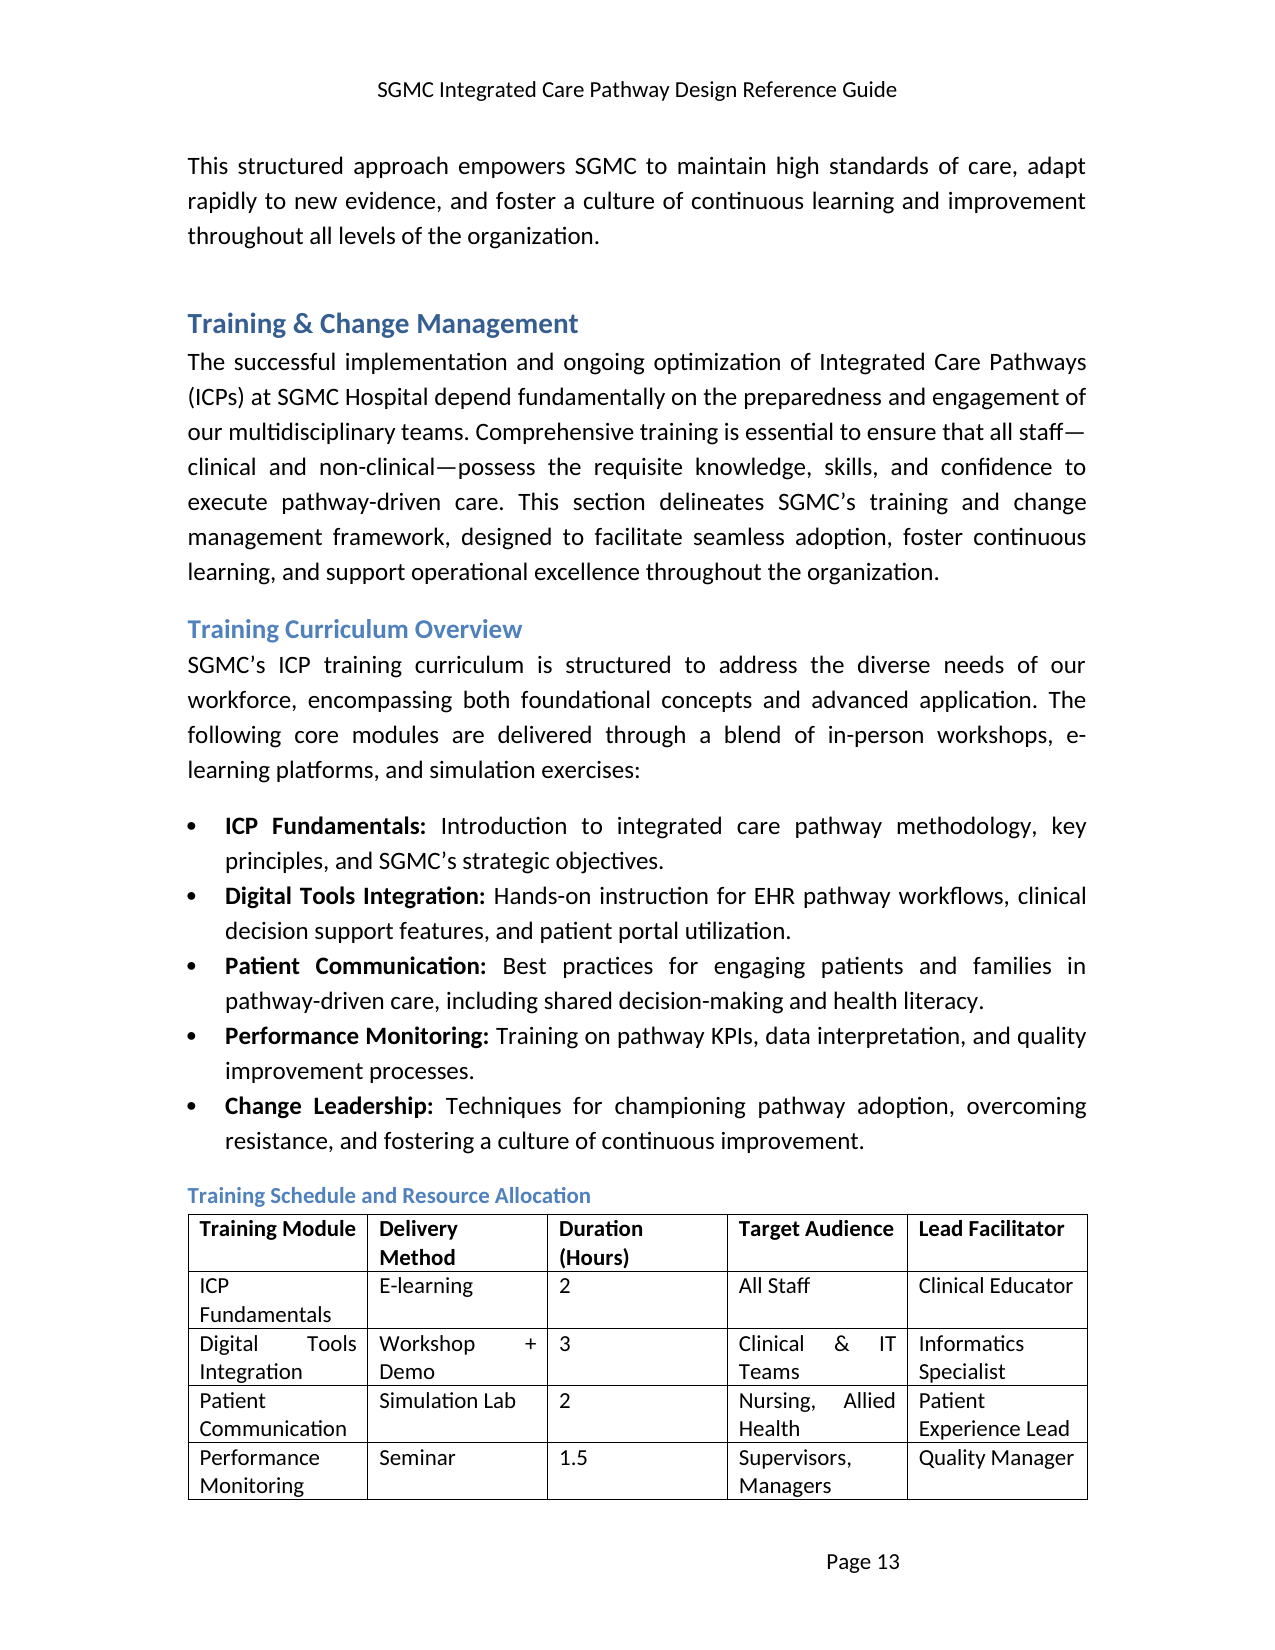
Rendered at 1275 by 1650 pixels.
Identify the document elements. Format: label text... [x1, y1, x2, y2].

text SGMC’s ICP training curriculum is structured to address the diverse needs of our workforce, encompassing both foundational concepts and advanced application. The following core modules are delivered through a blend of in-person workshops, e-learning platforms, and simulation exercises: [187, 650, 1087, 785]
subtitle Training Curriculum Overview [187, 612, 1087, 645]
table_cell ICP Fundamentals [189, 1272, 367, 1328]
table_cell Seminar [368, 1443, 547, 1499]
table_cell Simulation Lab [368, 1386, 547, 1442]
table_cell Digital Tools Integration [189, 1329, 367, 1385]
table_header Duration (Hours) [548, 1215, 727, 1271]
table_header Delivery Method [368, 1215, 547, 1271]
text This structured approach empowers SGMC to maintain high standards of care, adapt rapidly to new evidence, and foster a culture of continuous learning and improvement throughout all levels of the organization. [187, 150, 1087, 251]
table_cell 2 [548, 1272, 727, 1328]
table_cell Clinical & IT Teams [728, 1329, 907, 1385]
table_cell 1.5 [548, 1443, 727, 1499]
list Patient Communication: Best practices for engaging patients and families in pathway-driven care, including shared decision-making and health literacy. [187, 951, 1087, 1016]
table_cell Nursing, Allied Health [728, 1386, 907, 1442]
table_cell Informatics Specialist [908, 1329, 1087, 1385]
table_cell Quality Manager [908, 1443, 1087, 1499]
table_cell E-learning [368, 1272, 547, 1328]
text The successful implementation and ongoing optimization of Integrated Care Pathways (ICPs) at SGMC Hospital depend fundamentally on the preparedness and engagement of our multidisciplinary teams. Comprehensive training is essential to ensure that all staff—clinical and non-clinical—possess the requisite knowledge, skills, and confidence to execute pathway-driven care. This section delineates SGMC’s training and change management framework, designed to facilitate seamless adoption, foster continuous learning, and support operational excellence throughout the organization. [187, 346, 1087, 586]
table_cell Performance Monitoring [189, 1443, 367, 1499]
table_cell 3 [548, 1329, 727, 1385]
list Performance Monitoring: Training on pathway KPIs, data interpretation, and quality improvement processes. [187, 1021, 1087, 1086]
table_header Lead Facilitator [908, 1215, 1087, 1271]
list Digital Tools Integration: Hands-on instruction for EHR pathway workflows, clinical decision support features, and patient portal utilization. [187, 881, 1087, 946]
list ICP Fundamentals: Introduction to integrated care pathway methodology, key principles, and SGMC’s strategic objectives. [187, 811, 1087, 876]
table_cell Patient Experience Lead [908, 1386, 1087, 1442]
table_cell Supervisors, Managers [728, 1443, 907, 1499]
table_cell Patient Communication [189, 1386, 367, 1442]
table_header Target Audience [728, 1215, 907, 1271]
table_cell Clinical Educator [908, 1272, 1087, 1328]
table_cell Workshop + Demo [368, 1329, 547, 1385]
table_cell All Staff [728, 1272, 907, 1328]
table_header Training Module [189, 1215, 367, 1271]
subtitle Training Schedule and Resource Allocation [187, 1181, 1087, 1209]
subtitle Training & Change Management [187, 305, 1087, 341]
table_cell 2 [548, 1386, 727, 1442]
list Change Leadership: Techniques for championing pathway adoption, overcoming resistance, and fostering a culture of continuous improvement. [187, 1091, 1087, 1156]
